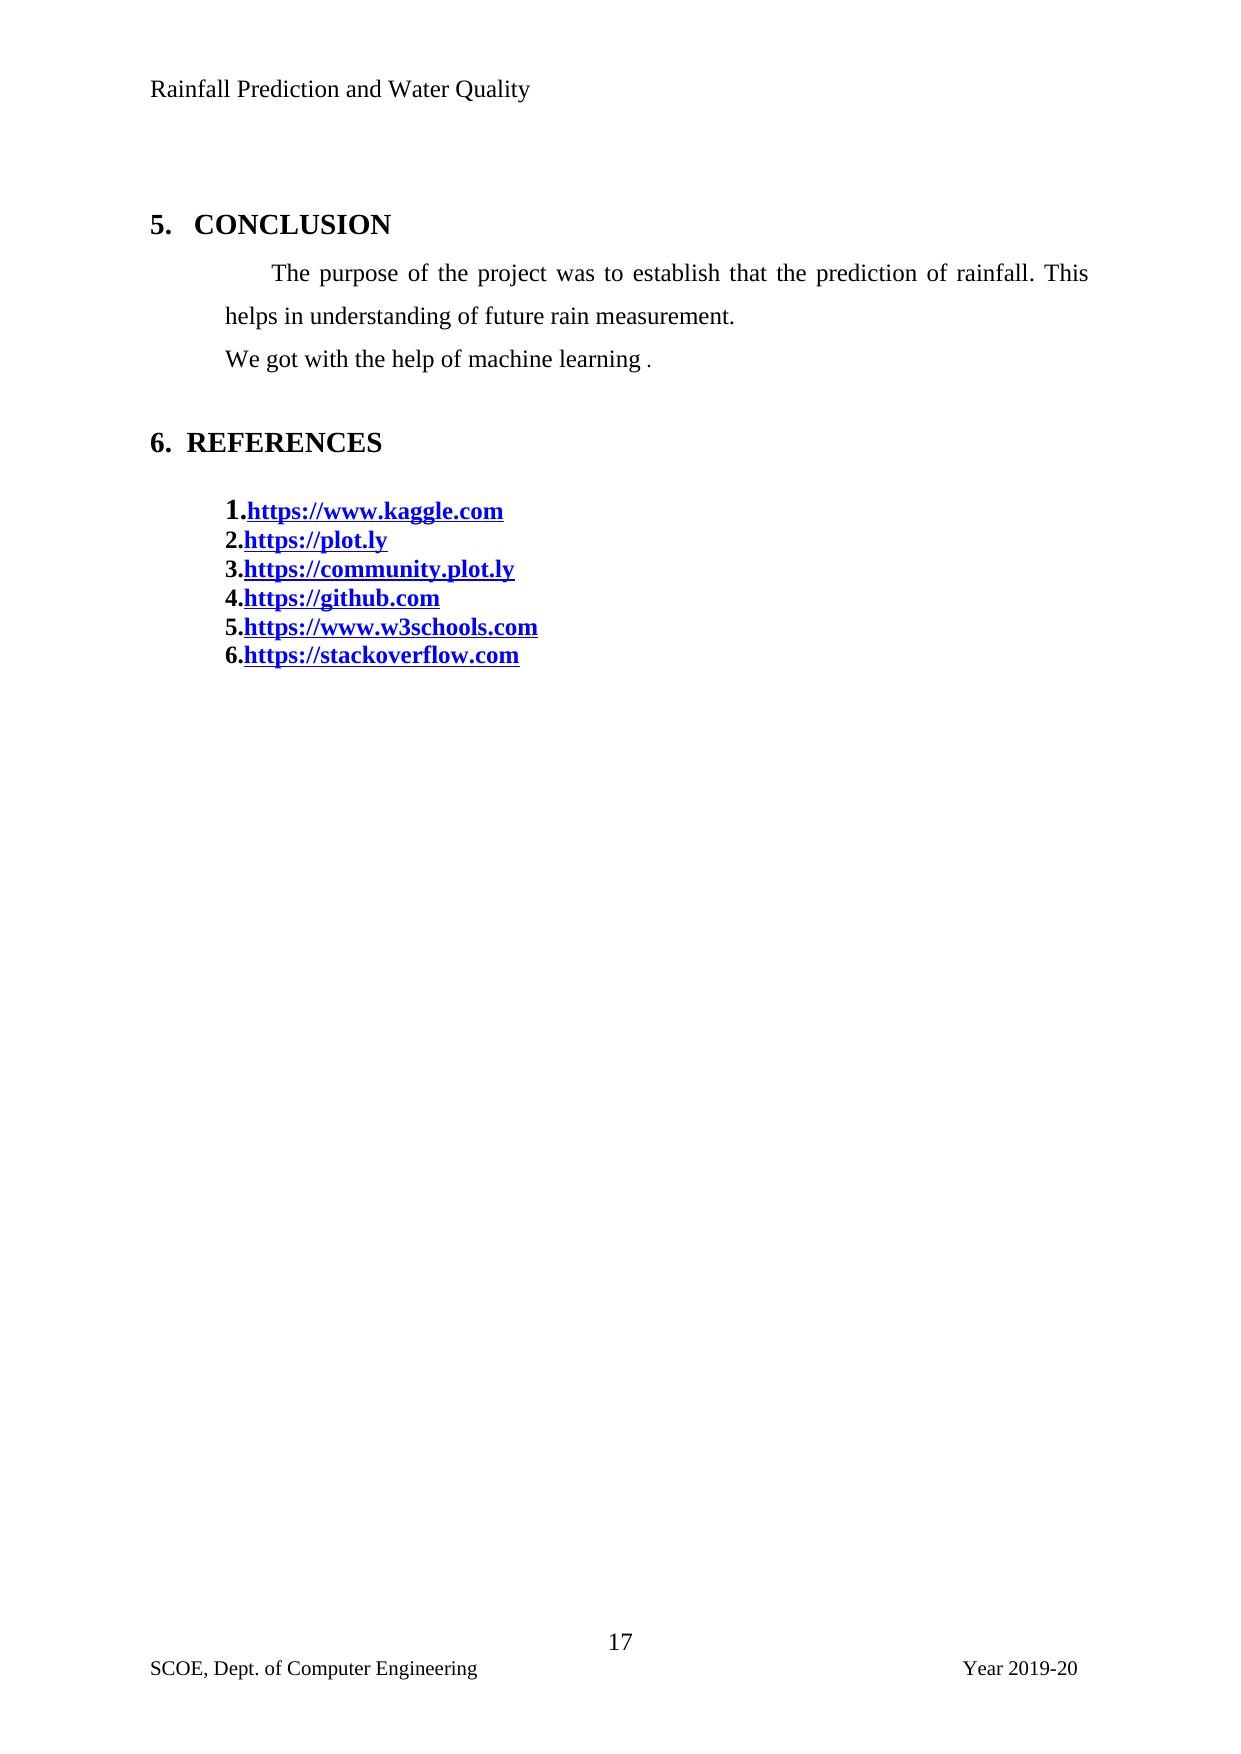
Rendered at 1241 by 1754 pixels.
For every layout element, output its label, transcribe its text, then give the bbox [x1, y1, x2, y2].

list 5.https://www.w3schools.com [225, 612, 1090, 641]
list 1.https://www.kaggle.com [225, 492, 1090, 526]
text 5. CONCLUSION [150, 207, 1090, 241]
text We got with the help of machine learning . [225, 344, 1090, 373]
list 4.https://github.com [225, 583, 1090, 612]
list 3.https://community.plot.ly [225, 554, 1090, 583]
list 6.https://stackoverflow.com [225, 641, 1090, 669]
list 2.https://plot.ly [225, 526, 1090, 554]
text 6. REFERENCES [150, 425, 1090, 458]
text The purpose of the project was to establish that the prediction of rainfall. This helps in understanding of future rain measurement. [225, 258, 1090, 330]
